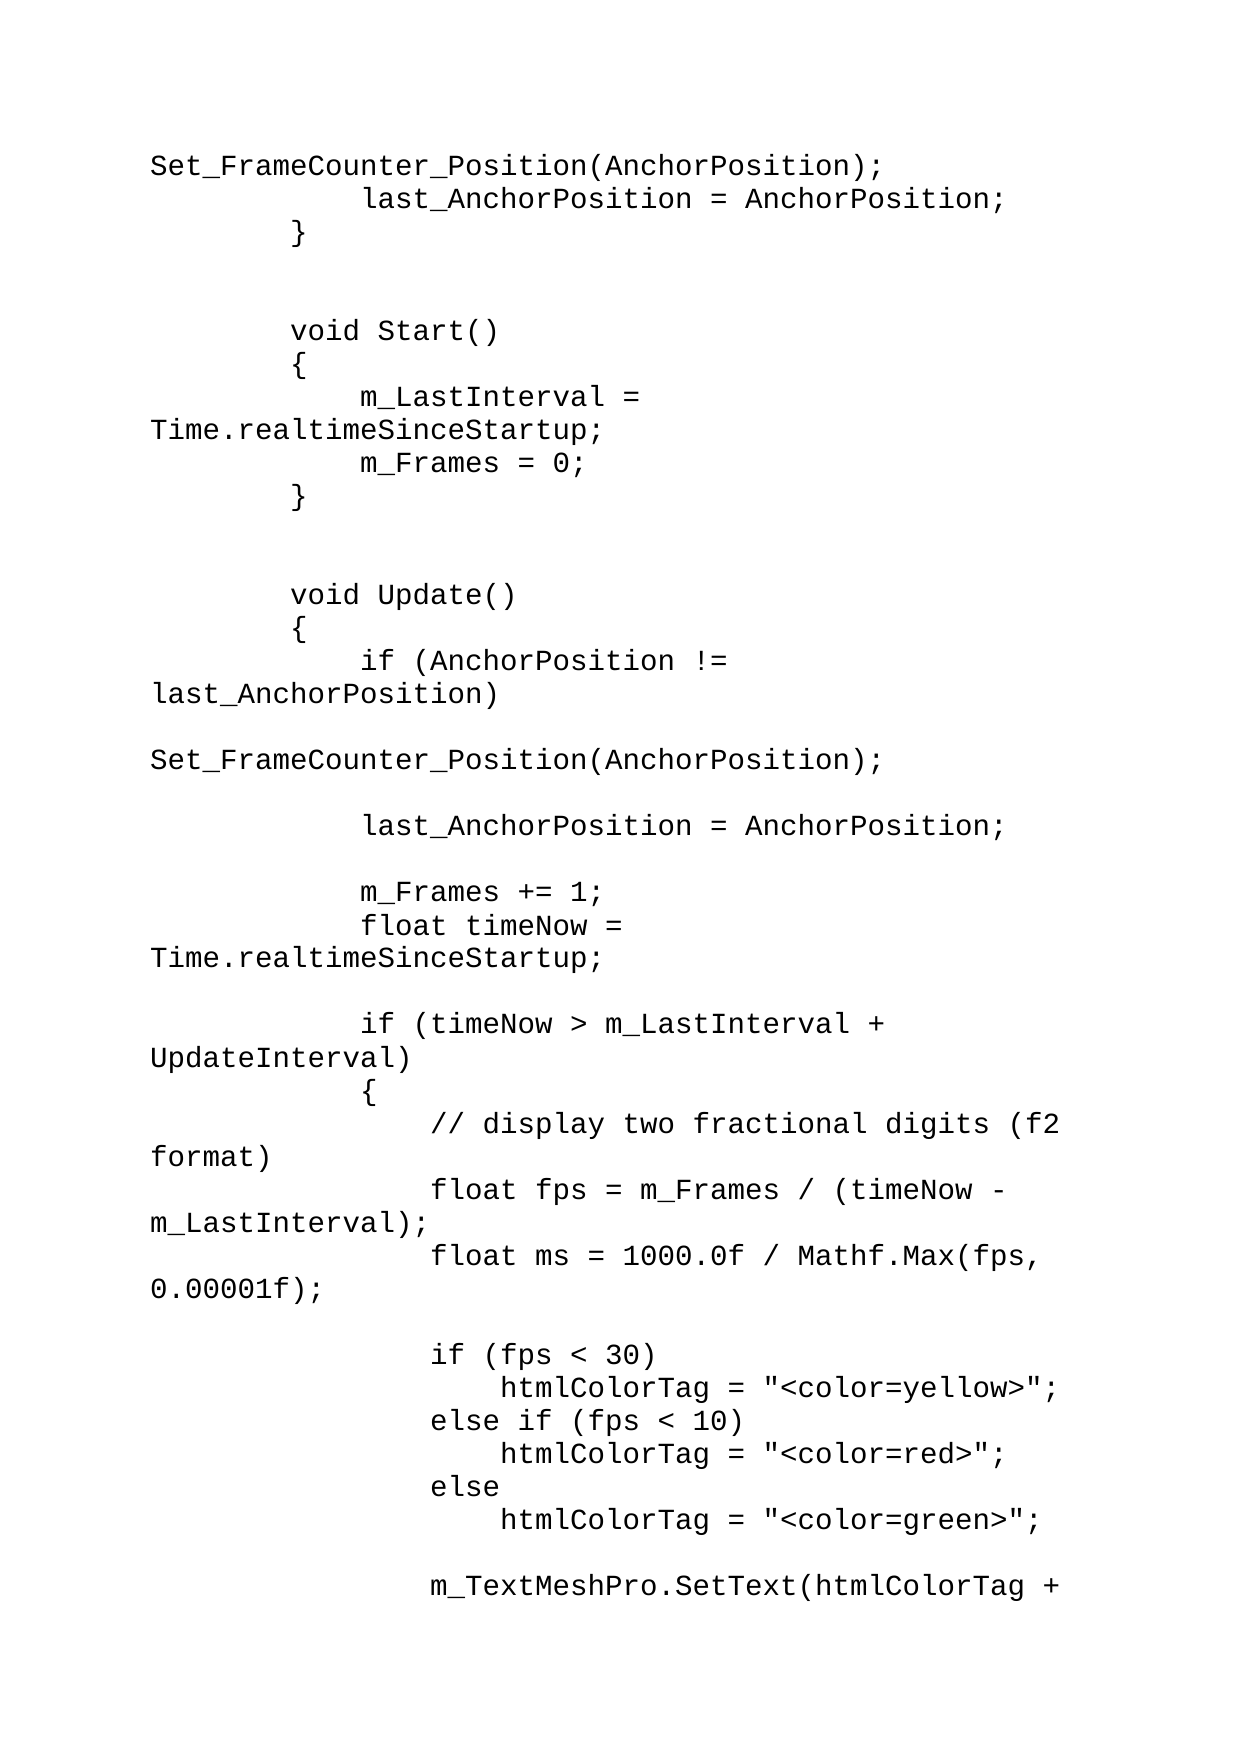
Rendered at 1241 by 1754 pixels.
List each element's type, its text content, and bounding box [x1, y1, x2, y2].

text Set_FrameCounter_Position(AnchorPosition); [150, 118, 1090, 184]
text Set_FrameCounter_Position(AnchorPosition); [150, 712, 1090, 778]
text if (timeNow > m_LastInterval + UpdateInterval) [150, 1010, 1090, 1076]
text htmlColorTag = "<color=yellow>"; [150, 1373, 1090, 1406]
text float ms = 1000.0f / Mathf.Max(fps, 0.00001f); [150, 1241, 1090, 1307]
text else if (fps < 10) [150, 1406, 1090, 1439]
text htmlColorTag = "<color=red>"; [150, 1439, 1090, 1472]
text htmlColorTag = "<color=green>"; [150, 1505, 1090, 1538]
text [150, 1571, 1090, 1604]
text last_AnchorPosition = AnchorPosition; [150, 812, 1090, 844]
text float timeNow = Time.realtimeSinceStartup; [150, 911, 1090, 977]
text if (fps < 30) [150, 1340, 1090, 1373]
text } [150, 217, 1090, 250]
text m_LastInterval = Time.realtimeSinceStartup; [150, 382, 1090, 448]
text void Start() [150, 316, 1090, 349]
text { [150, 613, 1090, 646]
text // display two fractional digits (f2 format) [150, 1109, 1090, 1175]
text void Update() [150, 580, 1090, 613]
text { [150, 349, 1090, 382]
text m_Frames = 0; [150, 448, 1090, 481]
text } [150, 481, 1090, 514]
text last_AnchorPosition = AnchorPosition; [150, 184, 1090, 217]
text m_Frames += 1; [150, 878, 1090, 911]
text { [150, 1076, 1090, 1109]
text float fps = m_Frames / (timeNow - m_LastInterval); [150, 1175, 1090, 1241]
text if (AnchorPosition != last_AnchorPosition) [150, 646, 1090, 712]
text else [150, 1472, 1090, 1505]
